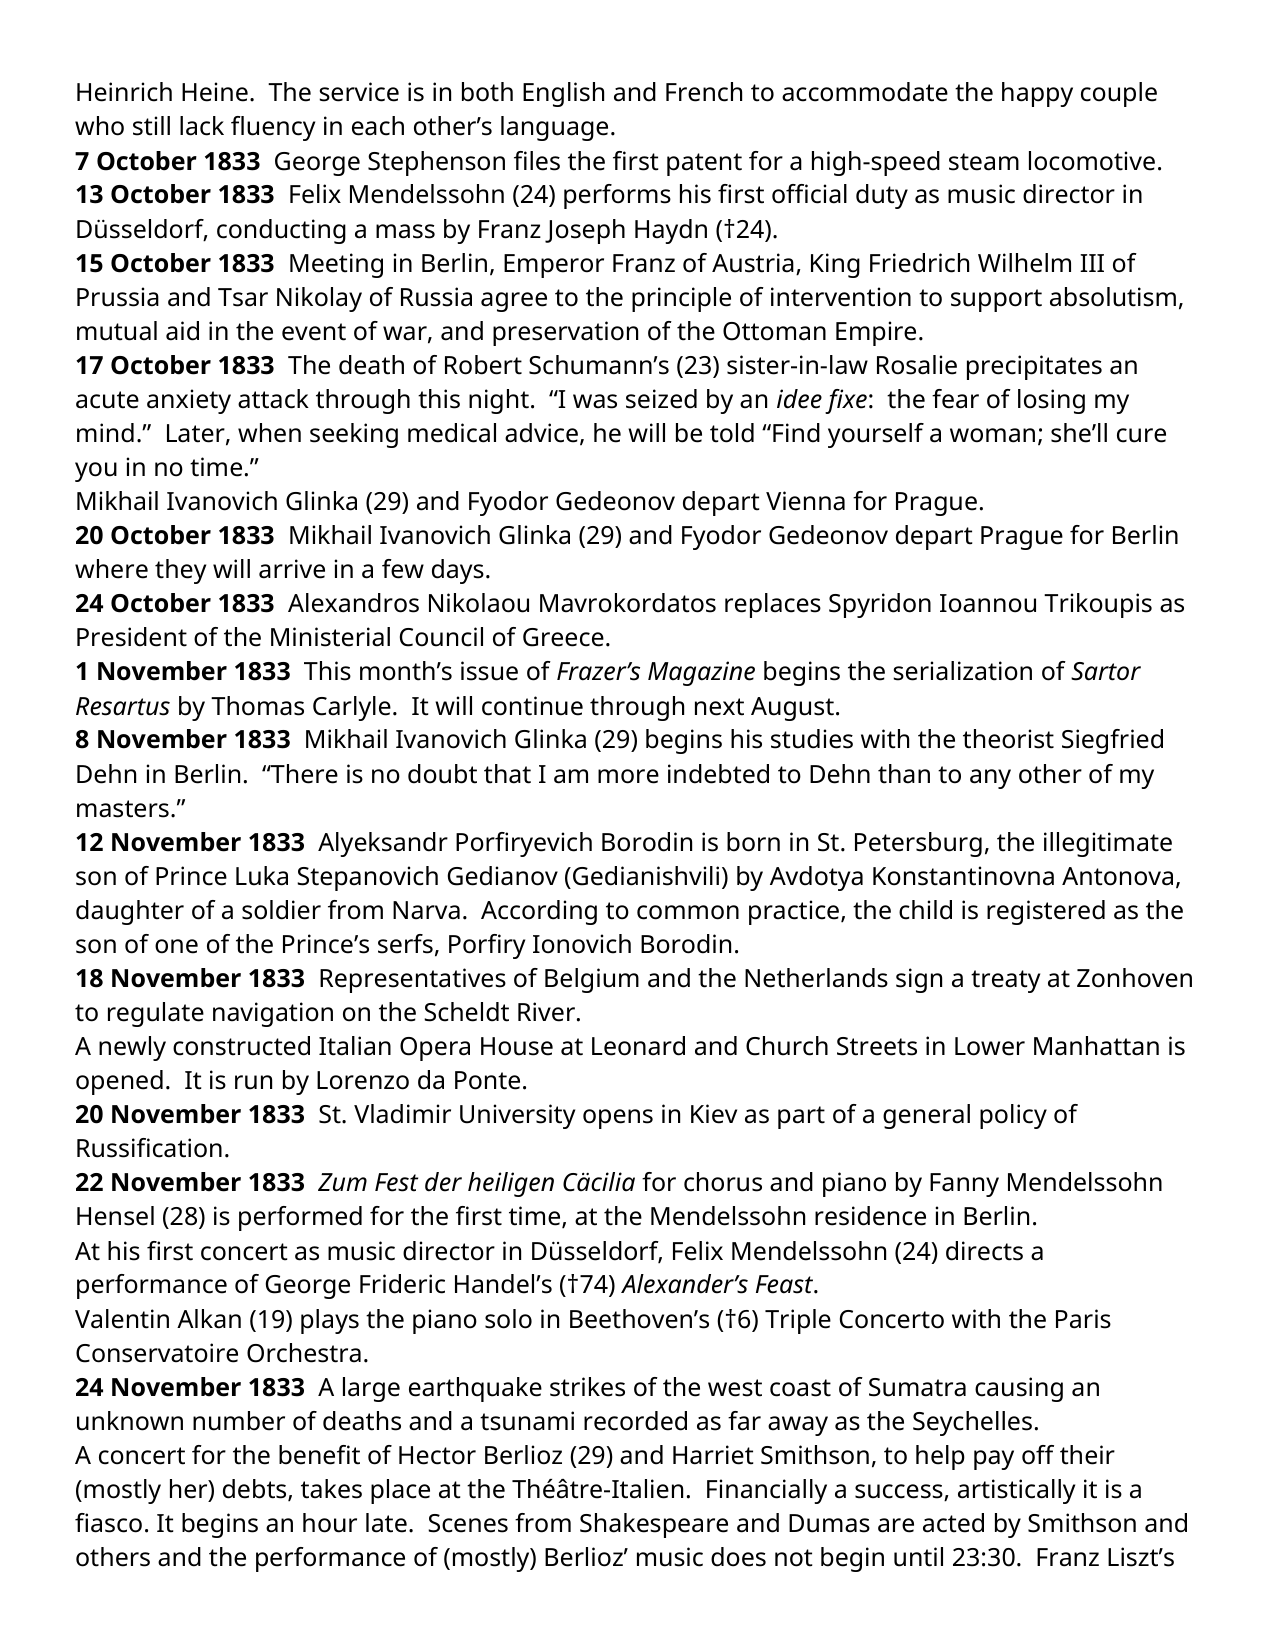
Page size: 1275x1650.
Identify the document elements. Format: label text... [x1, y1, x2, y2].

text 15 October 1833 Meeting in Berlin, Emperor Franz of Austria, King Friedrich Wilhelm III of Prussia and Tsar Nikolay of Russia agree to the principle of intervention to support absolutism, mutual aid in the event of war, and preservation of the Ottoman Empire. [75, 245, 1200, 347]
text Valentin Alkan (19) plays the piano solo in Beethoven’s (†6) Triple Concerto with the Paris Conservatoire Orchestra. [75, 1301, 1200, 1369]
text 8 November 1833 Mikhail Ivanovich Glinka (29) begins his studies with the theorist Siegfried Dehn in Berlin. “There is no doubt that I am more indebted to Dehn than to any other of my masters.” [75, 722, 1200, 824]
text A newly constructed Italian Opera House at Leonard and Church Streets in Lower Manhattan is opened. It is run by Lorenzo da Ponte. [75, 1029, 1200, 1097]
text 17 October 1833 The death of Robert Schumann’s (23) sister-in-law Rosalie precipitates an acute anxiety attack through this night. “I was seized by an idee fixe: the fear of losing my mind.” Later, when seeking medical advice, he will be told “Find yourself a woman; she’ll cure you in no time.” [75, 347, 1200, 484]
text 20 October 1833 Mikhail Ivanovich Glinka (29) and Fyodor Gedeonov depart Prague for Berlin where they will arrive in a few days. [75, 518, 1200, 586]
text 22 November 1833 Zum Fest der heiligen Cäcilia for chorus and piano by Fanny Mendelssohn Hensel (28) is performed for the first time, at the Mendelssohn residence in Berlin. [75, 1165, 1200, 1233]
text 24 October 1833 Alexandros Nikolaou Mavrokordatos replaces Spyridon Ioannou Trikoupis as President of the Ministerial Council of Greece. [75, 586, 1200, 654]
text 18 November 1833 Representatives of Belgium and the Netherlands sign a treaty at Zonhoven to regulate navigation on the Scheldt River. [75, 961, 1200, 1029]
text 7 October 1833 George Stephenson files the first patent for a high-speed steam locomotive. [75, 143, 1200, 177]
text 1 November 1833 This month’s issue of Frazer’s Magazine begins the serialization of Sartor Resartus by Thomas Carlyle. It will continue through next August. [75, 654, 1200, 722]
text 20 November 1833 St. Vladimir University opens in Kiev as part of a general policy of Russification. [75, 1097, 1200, 1165]
text 12 November 1833 Alyeksandr Porfiryevich Borodin is born in St. Petersburg, the illegitimate son of Prince Luka Stepanovich Gedianov (Gedianishvili) by Avdotya Konstantinovna Antonova, daughter of a soldier from Narva. According to common practice, the child is registered as the son of one of the Prince’s serfs, Porfiry Ionovich Borodin. [75, 824, 1200, 961]
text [75, 75, 1200, 143]
text Mikhail Ivanovich Glinka (29) and Fyodor Gedeonov depart Vienna for Prague. [75, 484, 1200, 518]
text 13 October 1833 Felix Mendelssohn (24) performs his first official duty as music director in Düsseldorf, conducting a mass by Franz Joseph Haydn (†24). [75, 177, 1200, 245]
text 24 November 1833 A large earthquake strikes of the west coast of Sumatra causing an unknown number of deaths and a tsunami recorded as far away as the Seychelles. [75, 1369, 1200, 1437]
text At his first concert as music director in Düsseldorf, Felix Mendelssohn (24) directs a performance of George Frideric Handel’s (†74) Alexander’s Feast. [75, 1233, 1200, 1301]
